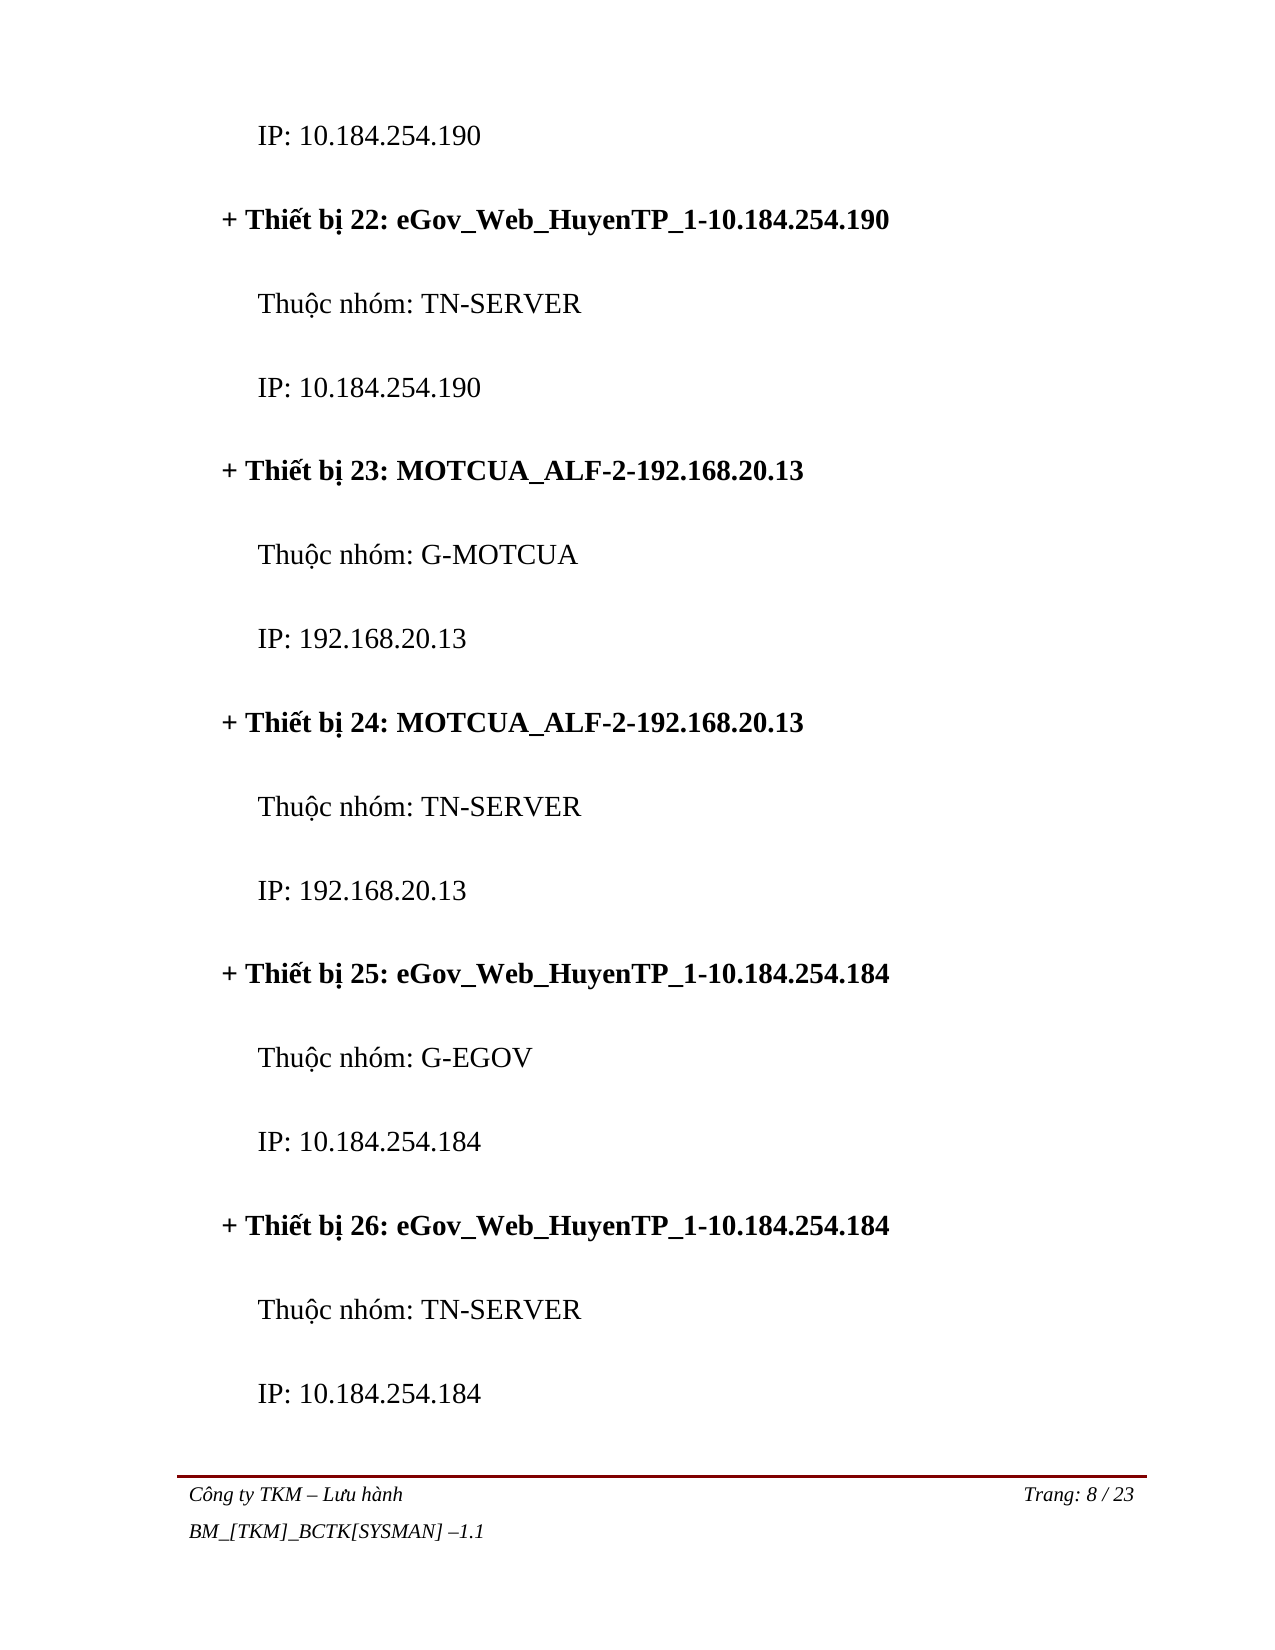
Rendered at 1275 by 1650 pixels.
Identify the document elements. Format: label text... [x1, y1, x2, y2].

text IP: 192.168.20.13 [177, 873, 1157, 935]
text + Thiết bị 23: MOTCUA_ALF-2-192.168.20.13 [177, 453, 1157, 516]
text + Thiết bị 22: eGov_Web_HuyenTP_1-10.184.254.190 [177, 202, 1157, 264]
text IP: 10.184.254.184 [177, 1376, 1157, 1438]
text + Thiết bị 24: MOTCUA_ALF-2-192.168.20.13 [177, 705, 1157, 767]
text Thuộc nhóm: TN-SERVER [177, 286, 1157, 348]
text Thuộc nhóm: G-EGOV [177, 1041, 1157, 1103]
text IP: 10.184.254.190 [177, 118, 1157, 180]
text + Thiết bị 25: eGov_Web_HuyenTP_1-10.184.254.184 [177, 957, 1157, 1019]
text IP: 192.168.20.13 [177, 621, 1157, 683]
text IP: 10.184.254.184 [177, 1124, 1157, 1187]
text + Thiết bị 26: eGov_Web_HuyenTP_1-10.184.254.184 [177, 1208, 1157, 1271]
text Thuộc nhóm: TN-SERVER [177, 1292, 1157, 1354]
text IP: 10.184.254.190 [177, 370, 1157, 432]
text Thuộc nhóm: G-MOTCUA [177, 537, 1157, 600]
text Thuộc nhóm: TN-SERVER [177, 789, 1157, 851]
